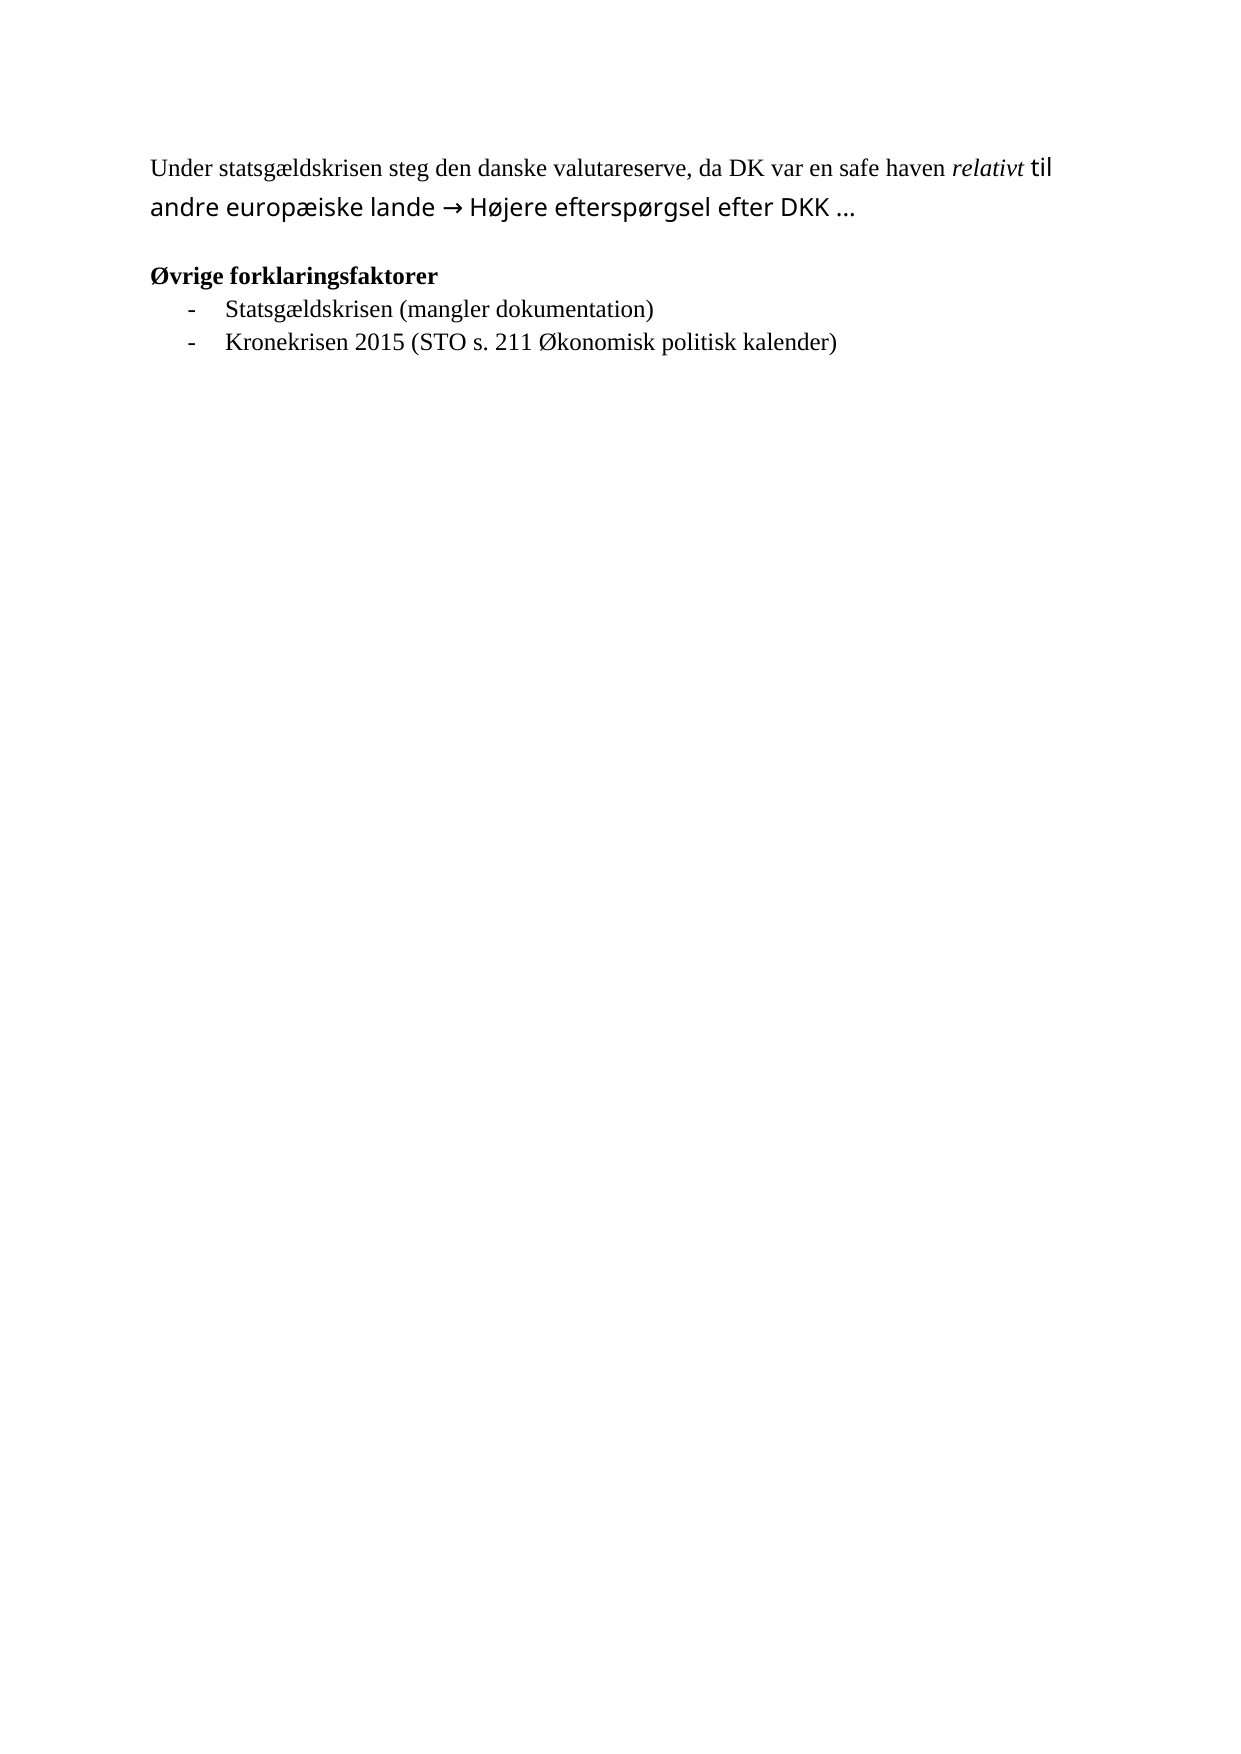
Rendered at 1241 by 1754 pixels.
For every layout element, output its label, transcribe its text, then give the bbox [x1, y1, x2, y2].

text Øvrige forklaringsfaktorer [150, 261, 1090, 290]
text Under statsgældskrisen steg den danske valutareserve, da DK var en safe haven relativt til andre europæiske lande → Højere efterspørgsel efter DKK ... [150, 150, 1090, 223]
list Statsgældskrisen (mangler dokumentation) [187, 294, 1090, 323]
list Kronekrisen 2015 (STO s. 211 Økonomisk politisk kalender) [187, 327, 1090, 356]
